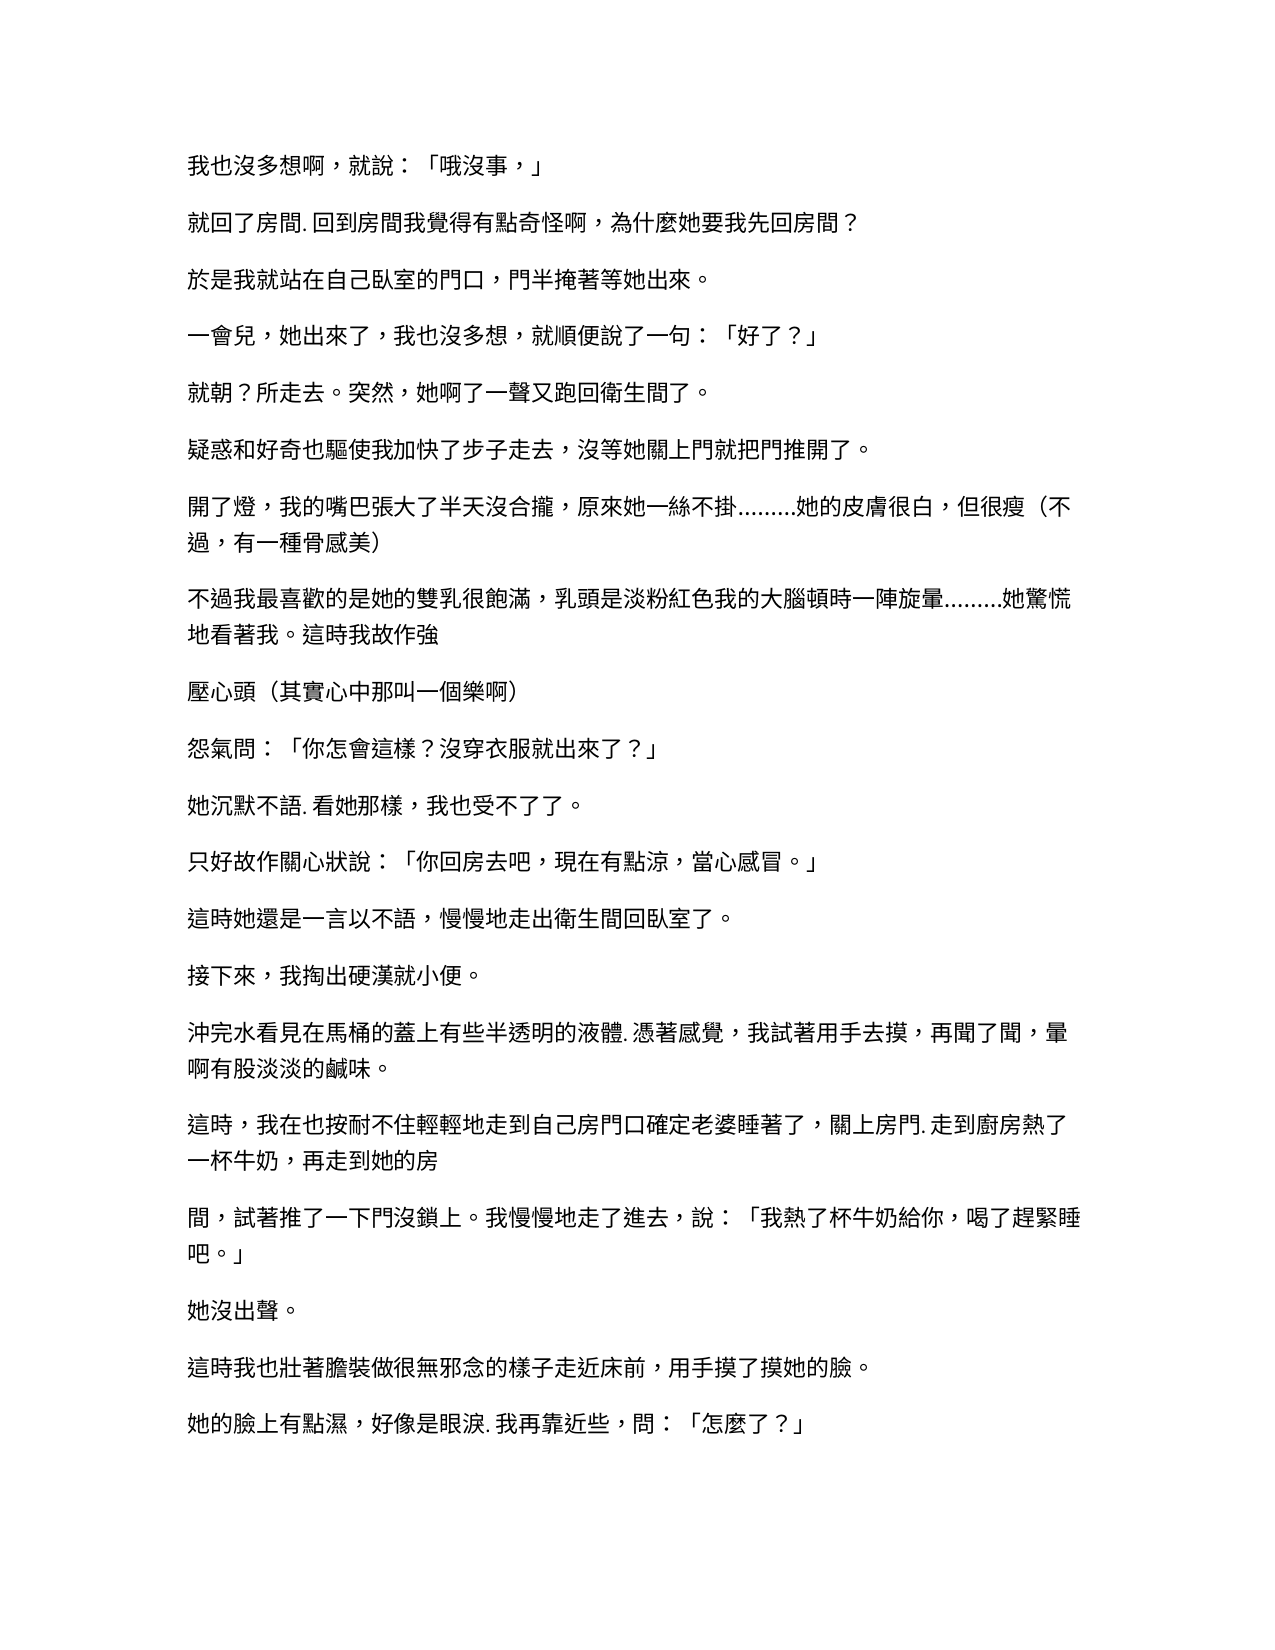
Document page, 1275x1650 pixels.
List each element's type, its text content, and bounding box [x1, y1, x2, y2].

text 開了燈，我的嘴巴張大了半天沒合攏，原來她一絲不掛………她的皮膚很白，但很瘦（不過，有一種骨感美） [187, 491, 1087, 558]
text 就朝？所走去。突然，她啊了一聲又跑回衛生間了。 [187, 377, 1087, 408]
text 一會兒，她出來了，我也沒多想，就順便說了一句：「好了？」 [187, 320, 1087, 352]
text 她沒出聲。 [187, 1295, 1087, 1326]
text 間，試著推了一下門沒鎖上。我慢慢地走了進去，說：「我熱了杯牛奶給你，喝了趕緊睡吧。」 [187, 1202, 1087, 1269]
text 接下來，我掏出硬漢就小便。 [187, 960, 1087, 991]
text 就回了房間. 回到房間我覺得有點奇怪啊，為什麼她要我先回房間？ [187, 207, 1087, 238]
text 不過我最喜歡的是她的雙乳很飽滿，乳頭是淡粉紅色我的大腦頓時一陣旋暈………她驚慌地看著我。這時我故作強 [187, 583, 1087, 651]
text 她沉默不語. 看她那樣，我也受不了了。 [187, 789, 1087, 821]
text 沖完水看見在馬桶的蓋上有些半透明的液體. 憑著感覺，我試著用手去摸，再聞了聞，暈啊有股淡淡的鹹味。 [187, 1017, 1087, 1084]
text 怨氣問：「你怎會這樣？沒穿衣服就出來了？」 [187, 733, 1087, 764]
text 於是我就站在自己臥室的門口，門半掩著等她出來。 [187, 263, 1087, 295]
text 她的臉上有點濕，好像是眼淚. 我再靠近些，問：「怎麼了？」 [187, 1408, 1087, 1439]
text 只好故作關心狀說：「你回房去吧，現在有點涼，當心感冒。」 [187, 846, 1087, 878]
text 這時她還是一言以不語，慢慢地走出衛生間回臥室了。 [187, 903, 1087, 934]
text 我也沒多想啊，就說：「哦沒事，」 [187, 150, 1087, 181]
text 疑惑和好奇也驅使我加快了步子走去，沒等她關上門就把門推開了。 [187, 434, 1087, 465]
text 壓心頭（其實心中那叫一個樂啊） [187, 676, 1087, 707]
text 這時我也壯著膽裝做很無邪念的樣子走近床前，用手摸了摸她的臉。 [187, 1352, 1087, 1383]
text 這時，我在也按耐不住輕輕地走到自己房門口確定老婆睡著了，關上房門. 走到廚房熱了一杯牛奶，再走到她的房 [187, 1109, 1087, 1177]
